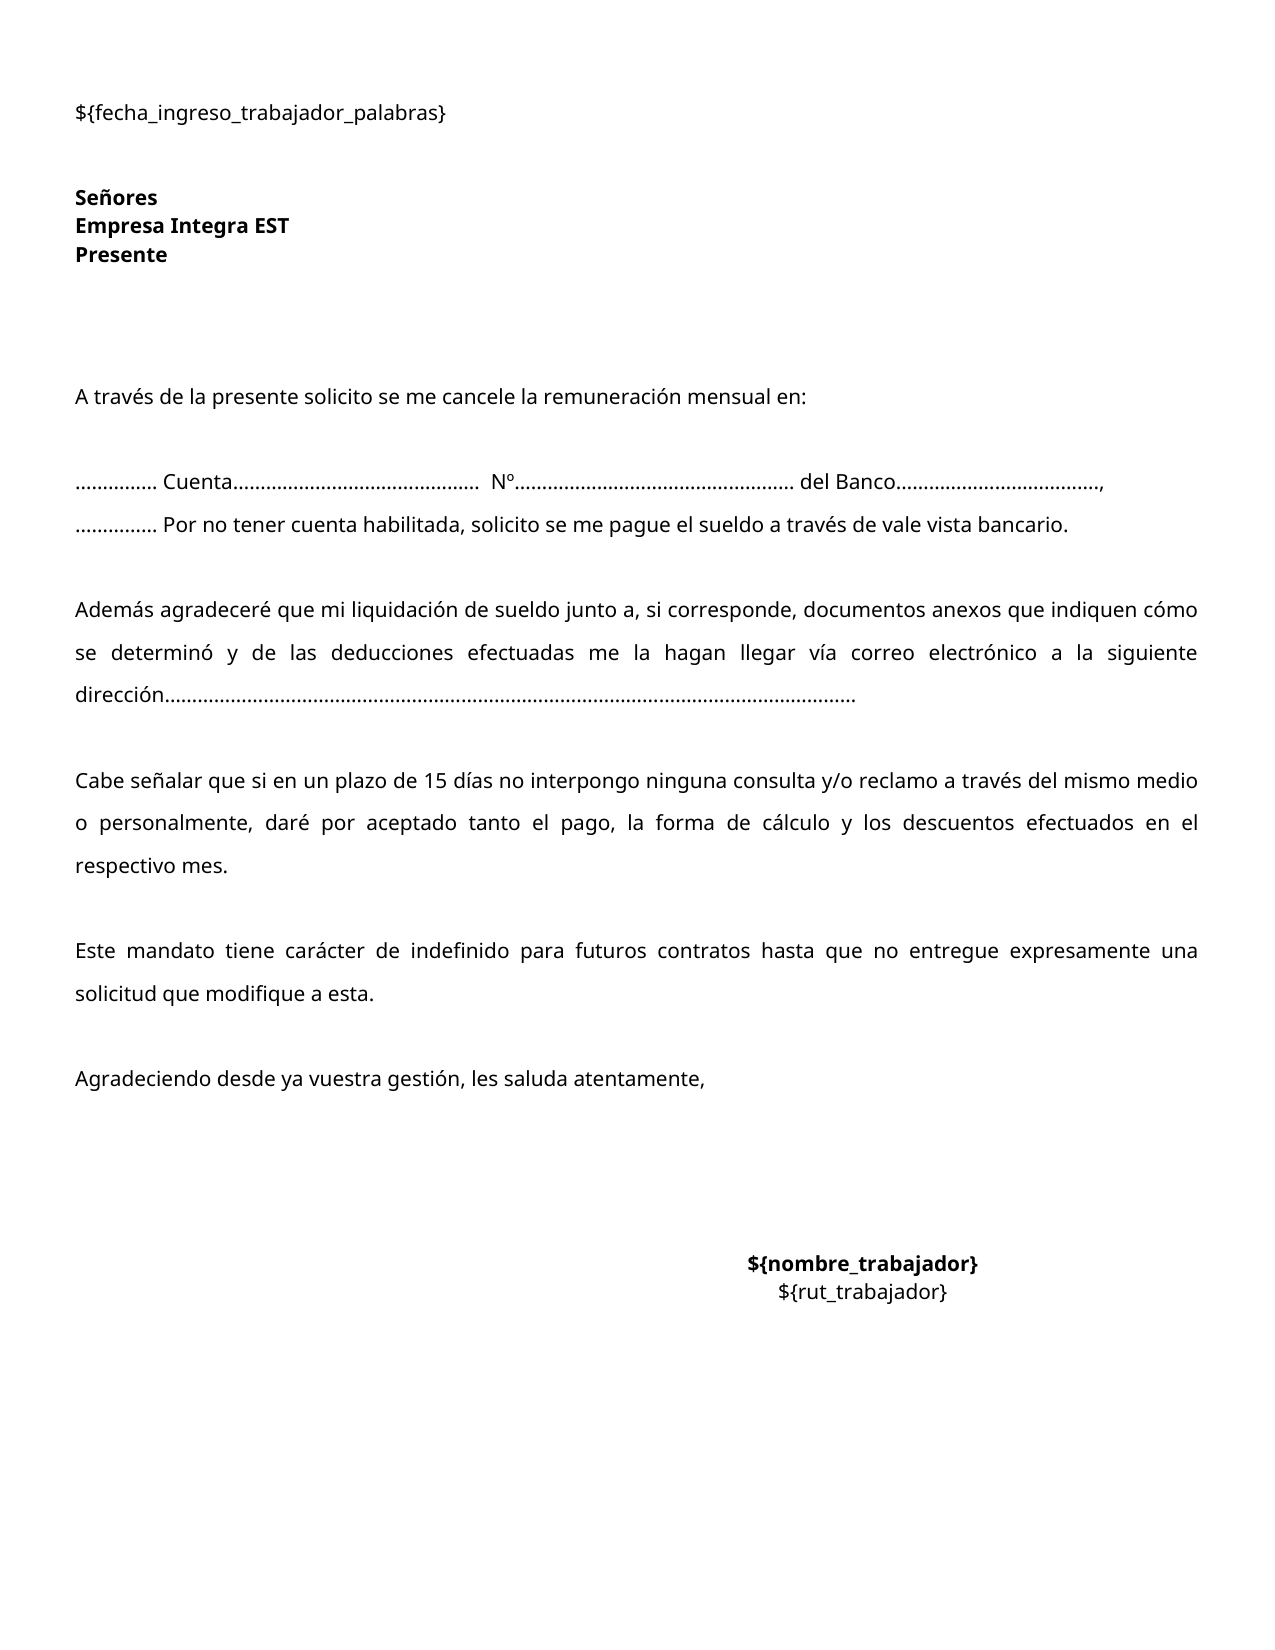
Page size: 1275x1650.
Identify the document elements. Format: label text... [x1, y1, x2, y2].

text …………… Por no tener cuenta habilitada, solicito se me pague el sueldo a través de vale vista bancario. [75, 510, 1200, 538]
text A través de la presente solicito se me cancele la remuneración mensual en: [75, 382, 1200, 411]
text Además agradeceré que mi liquidación de sueldo junto a, si corresponde, documentos anexos que indiquen cómo se determinó y de las deducciones efectuadas me la hagan llegar vía correo electrónico a la siguiente dirección……………………………………………………………………………………………………………… [75, 595, 1200, 709]
text ${nombre_trabajador} [525, 1249, 1200, 1277]
text Este mandato tiene carácter de indefinido para futuros contratos hasta que no entregue expresamente una solicitud que modifique a esta. [75, 936, 1200, 1007]
text Señores [75, 183, 1200, 212]
text …………… Cuenta……………………………………… Nº…………………………………………… del Banco………………………………., [75, 467, 1200, 496]
text ${rut_trabajador} [525, 1277, 1200, 1306]
text ${fecha_ingreso_trabajador_palabras} [75, 98, 1200, 126]
text Empresa Integra EST [75, 212, 1200, 240]
text Cabe señalar que si en un plazo de 15 días no interpongo ninguna consulta y/o reclamo a través del mismo medio o personalmente, daré por aceptado tanto el pago, la forma de cálculo y los descuentos efectuados en el respectivo mes. [75, 766, 1200, 879]
text Presente [75, 240, 1200, 268]
text Agradeciendo desde ya vuestra gestión, les saluda atentamente, [75, 1064, 1200, 1092]
